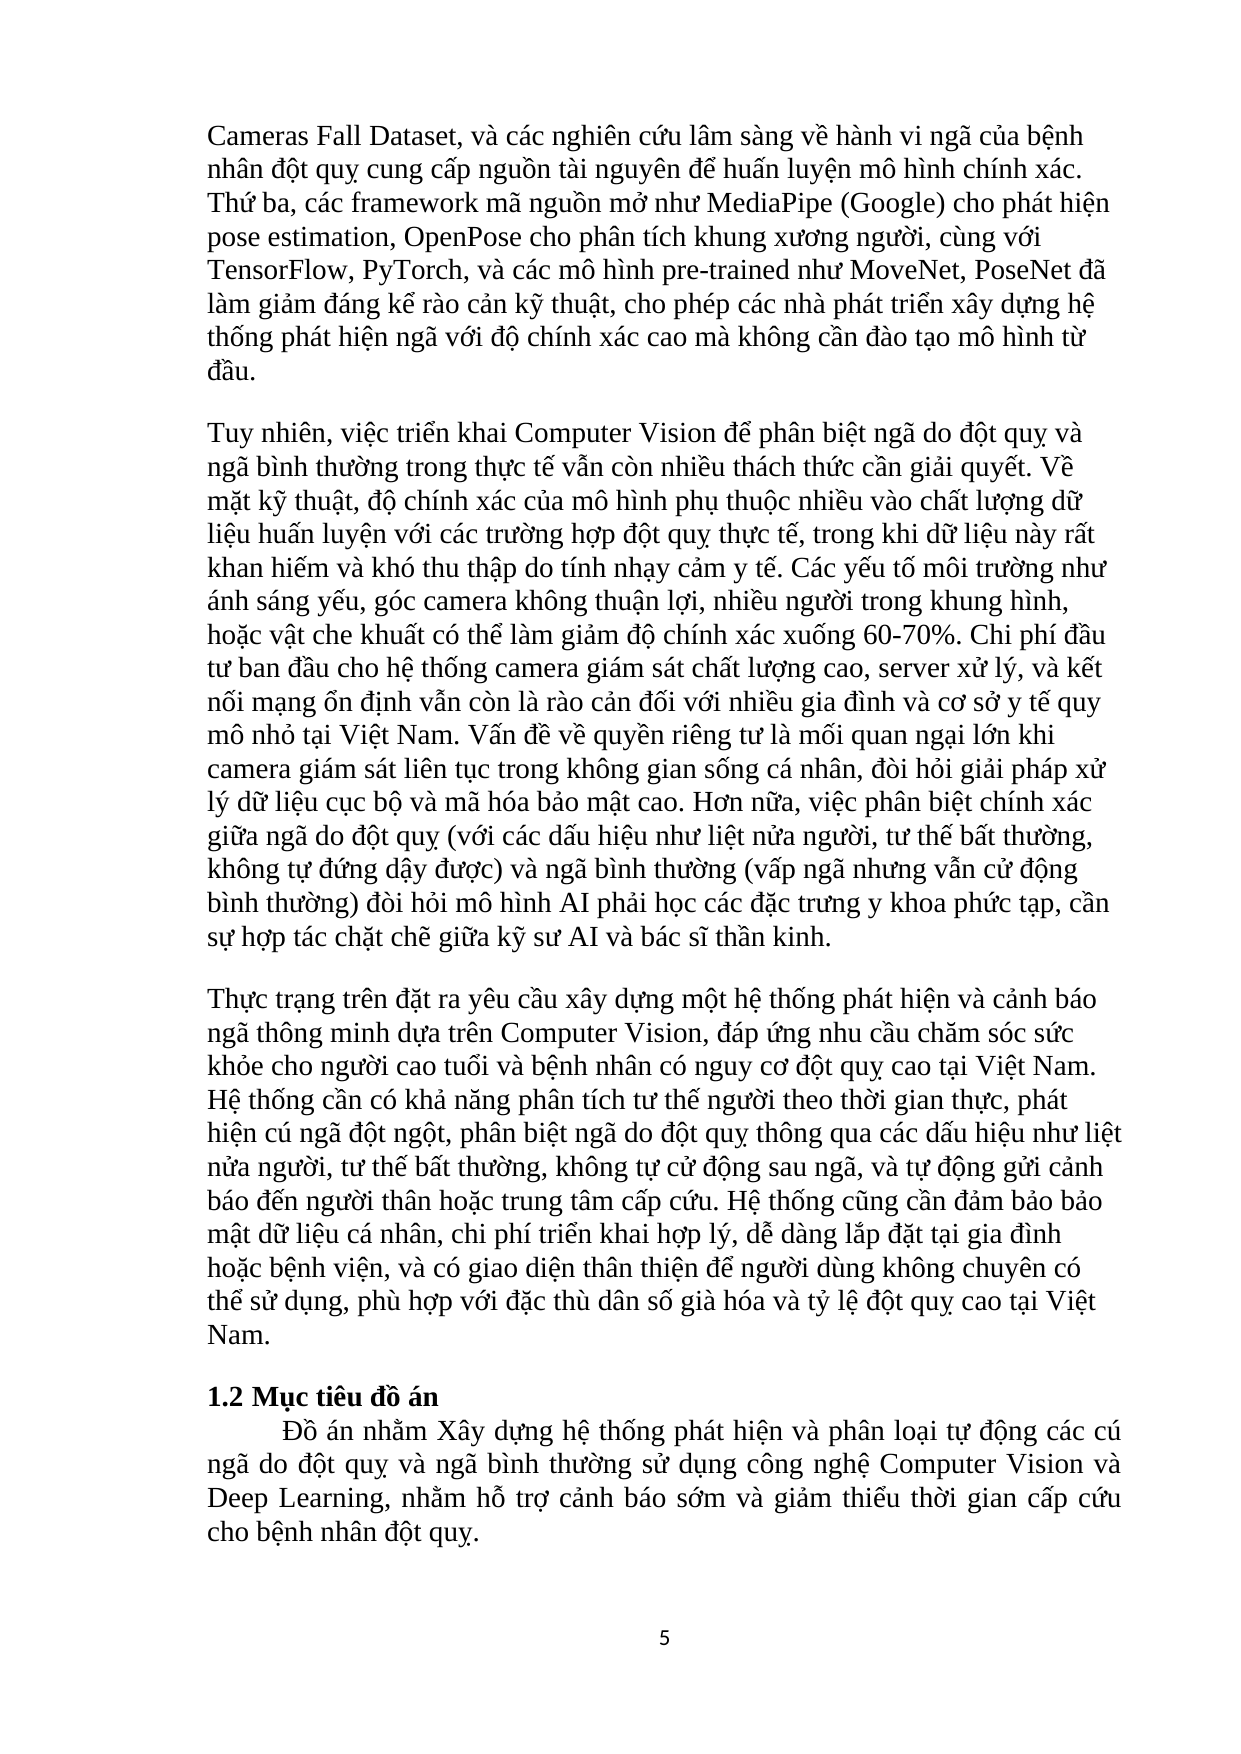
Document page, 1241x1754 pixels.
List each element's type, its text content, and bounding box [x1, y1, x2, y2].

list Đồ án nhằm Xây dựng hệ thống phát hiện và phân loại tự động các cú ngã do đột quỵ và ngã bình thường sử dụng công nghệ Computer Vision và Deep Learning, nhằm hỗ trợ cảnh báo sớm và giảm thiểu thời gian cấp cứu cho bệnh nhân đột quỵ. [207, 1413, 1122, 1547]
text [207, 118, 1122, 386]
list Mục tiêu đồ án [207, 1379, 1122, 1413]
text Tuy nhiên, việc triển khai Computer Vision để phân biệt ngã do đột quỵ và ngã bình thường trong thực tế vẫn còn nhiều thách thức cần giải quyết. Về mặt kỹ thuật, độ chính xác của mô hình phụ thuộc nhiều vào chất lượng dữ liệu huấn luyện với các trường hợp đột quỵ thực tế, trong khi dữ liệu này rất khan hiếm và khó thu thập do tính nhạy cảm y tế. Các yếu tố môi trường như ánh sáng yếu, góc camera không thuận lợi, nhiều người trong khung hình, hoặc vật che khuất có thể làm giảm độ chính xác xuống 60-70%. Chi phí đầu tư ban đầu cho hệ thống camera giám sát chất lượng cao, server xử lý, và kết nối mạng ổn định vẫn còn là rào cản đối với nhiều gia đình và cơ sở y tế quy mô nhỏ tại Việt Nam. Vấn đề về quyền riêng tư là mối quan ngại lớn khi camera giám sát liên tục trong không gian sống cá nhân, đòi hỏi giải pháp xử lý dữ liệu cục bộ và mã hóa bảo mật cao. Hơn nữa, việc phân biệt chính xác giữa ngã do đột quỵ (với các dấu hiệu như liệt nửa người, tư thế bất thường, không tự đứng dậy được) và ngã bình thường (vấp ngã nhưng vẫn cử động bình thường) đòi hỏi mô hình AI phải học các đặc trưng y khoa phức tạp, cần sự hợp tác chặt chẽ giữa kỹ sư AI và bác sĩ thần kinh. [207, 416, 1122, 952]
text Thực trạng trên đặt ra yêu cầu xây dựng một hệ thống phát hiện và cảnh báo ngã thông minh dựa trên Computer Vision, đáp ứng nhu cầu chăm sóc sức khỏe cho người cao tuổi và bệnh nhân có nguy cơ đột quỵ cao tại Việt Nam. Hệ thống cần có khả năng phân tích tư thế người theo thời gian thực, phát hiện cú ngã đột ngột, phân biệt ngã do đột quỵ thông qua các dấu hiệu như liệt nửa người, tư thế bất thường, không tự cử động sau ngã, và tự động gửi cảnh báo đến người thân hoặc trung tâm cấp cứu. Hệ thống cũng cần đảm bảo bảo mật dữ liệu cá nhân, chi phí triển khai hợp lý, dễ dàng lắp đặt tại gia đình hoặc bệnh viện, và có giao diện thân thiện để người dùng không chuyên có thể sử dụng, phù hợp với đặc thù dân số già hóa và tỷ lệ đột quỵ cao tại Việt Nam. [207, 981, 1122, 1350]
